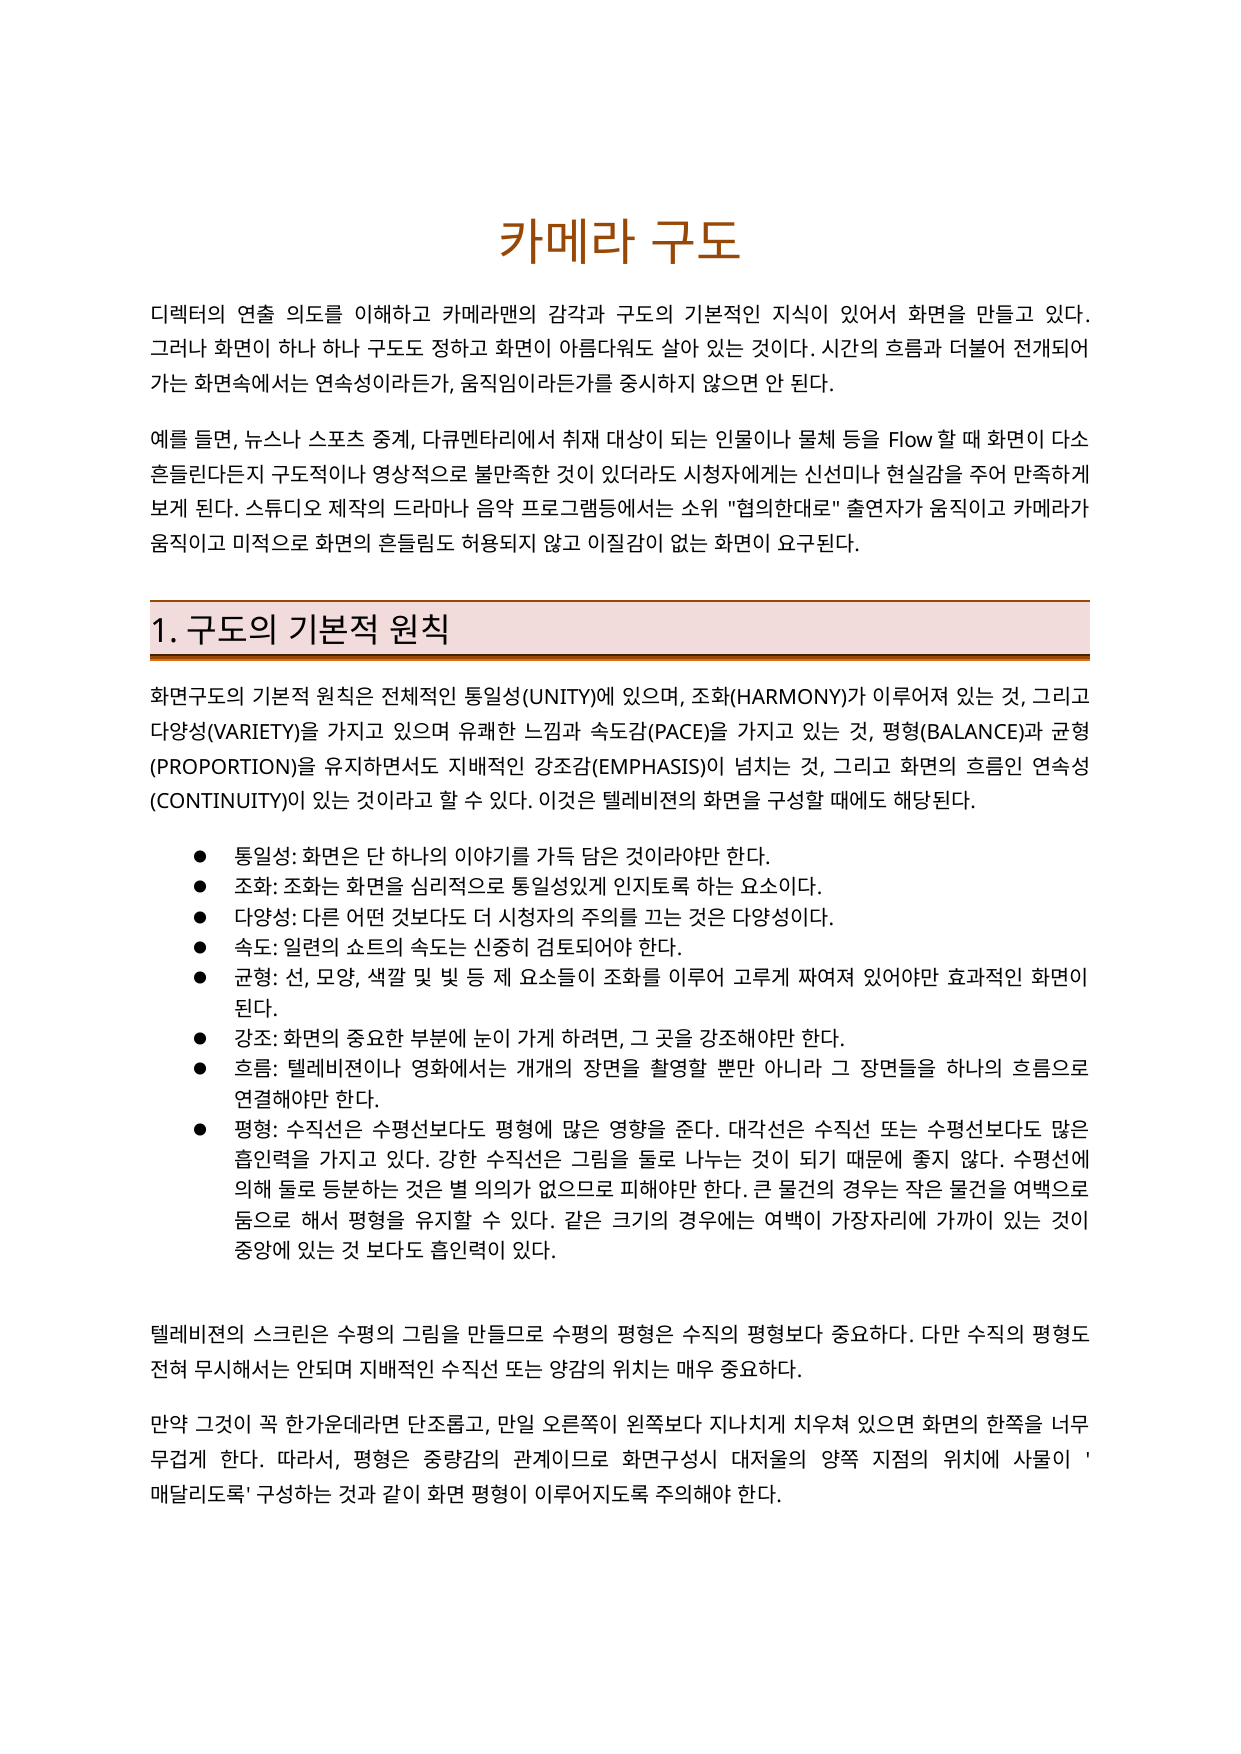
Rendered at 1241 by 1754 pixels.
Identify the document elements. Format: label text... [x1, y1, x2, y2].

list 조화: 조화는 화면을 심리적으로 통일성있게 인지토록 하는 요소이다. [192, 871, 1090, 901]
list 균형: 선, 모양, 색깔 및 빛 등 제 요소들이 조화를 이루어 고루게 짜여져 있어야만 효과적인 화면이 된다. [192, 962, 1090, 1022]
list 강조: 화면의 중요한 부분에 눈이 가게 하려면, 그 곳을 강조해야만 한다. [192, 1022, 1090, 1052]
text 디렉터의 연출 의도를 이해하고 카메라맨의 감각과 구도의 기본적인 지식이 있어서 화면을 만들고 있다. 그러나 화면이 하나 하나 구도도 정하고 화면이 아름다워도 살아 있는 것이다. 시간의 흐름과 더불어 전개되어 가는 화면속에서는 연속성이라든가, 움직임이라든가를 중시하지 않으면 안 된다. [150, 298, 1090, 398]
text 텔레비젼의 스크린은 수평의 그림을 만들므로 수평의 평형은 수직의 평형보다 중요하다. 다만 수직의 평형도 전혀 무시해서는 안되며 지배적인 수직선 또는 양감의 위치는 매우 중요하다. [150, 1318, 1090, 1383]
text 예를 들면, 뉴스나 스포츠 중계, 다큐멘타리에서 취재 대상이 되는 인물이나 물체 등을 Flow할 때 화면이 다소 흔들린다든지 구도적이나 영상적으로 불만족한 것이 있더라도 시청자에게는 신선미나 현실감을 주어 만족하게 보게 된다. 스튜디오 제작의 드라마나 음악 프로그램등에서는 소위 "협의한대로" 출연자가 움직이고 카메라가 움직이고 미적으로 화면의 흔들림도 허용되지 않고 이질감이 없는 화면이 요구된다. [150, 423, 1090, 558]
list 통일성: 화면은 단 하나의 이야기를 가득 담은 것이라야만 한다. [192, 840, 1090, 871]
text 화면구도의 기본적 원칙은 전체적인 통일성(UNITY)에 있으며, 조화(HARMONY)가 이루어져 있는 것, 그리고 다양성(VARIETY)을 가지고 있으며 유쾌한 느낌과 속도감(PACE)을 가지고 있는 것, 평형(BALANCE)과 균형(PROPORTION)을 유지하면서도 지배적인 강조감(EMPHASIS)이 넘치는 것, 그리고 화면의 흐름인 연속성(CONTINUITY)이 있는 것이라고 할 수 있다. 이것은 텔레비젼의 화면을 구성할 때에도 해당된다. [150, 680, 1090, 815]
title 카메라 구도 [150, 202, 1090, 274]
list 흐름: 텔레비젼이나 영화에서는 개개의 장면을 촬영할 뿐만 아니라 그 장면들을 하나의 흐름으로 연결해야만 한다. [192, 1052, 1090, 1113]
subtitle 구도의 기본적 원칙 [150, 602, 1090, 654]
list 다양성: 다른 어떤 것보다도 더 시청자의 주의를 끄는 것은 다양성이다. [192, 901, 1090, 931]
text 만약 그것이 꼭 한가운데라면 단조롭고, 만일 오른쪽이 왼쪽보다 지나치게 치우쳐 있으면 화면의 한쪽을 너무 무겁게 한다. 따라서, 평형은 중량감의 관계이므로 화면구성시 대저울의 양쪽 지점의 위치에 사물이 '매달리도록' 구성하는 것과 같이 화면 평형이 이루어지도록 주의해야 한다. [150, 1408, 1090, 1508]
list 평형: 수직선은 수평선보다도 평형에 많은 영향을 준다. 대각선은 수직선 또는 수평선보다도 많은 흡인력을 가지고 있다. 강한 수직선은 그림을 둘로 나누는 것이 되기 때문에 좋지 않다. 수평선에 의해 둘로 등분하는 것은 별 의의가 없으므로 피해야만 한다. 큰 물건의 경우는 작은 물건을 여백으로 둠으로 해서 평형을 유지할 수 있다. 같은 크기의 경우에는 여백이 가장자리에 가까이 있는 것이 중앙에 있는 것 보다도 흡인력이 있다. [192, 1113, 1090, 1265]
list 속도: 일련의 쇼트의 속도는 신중히 검토되어야 한다. [192, 931, 1090, 962]
